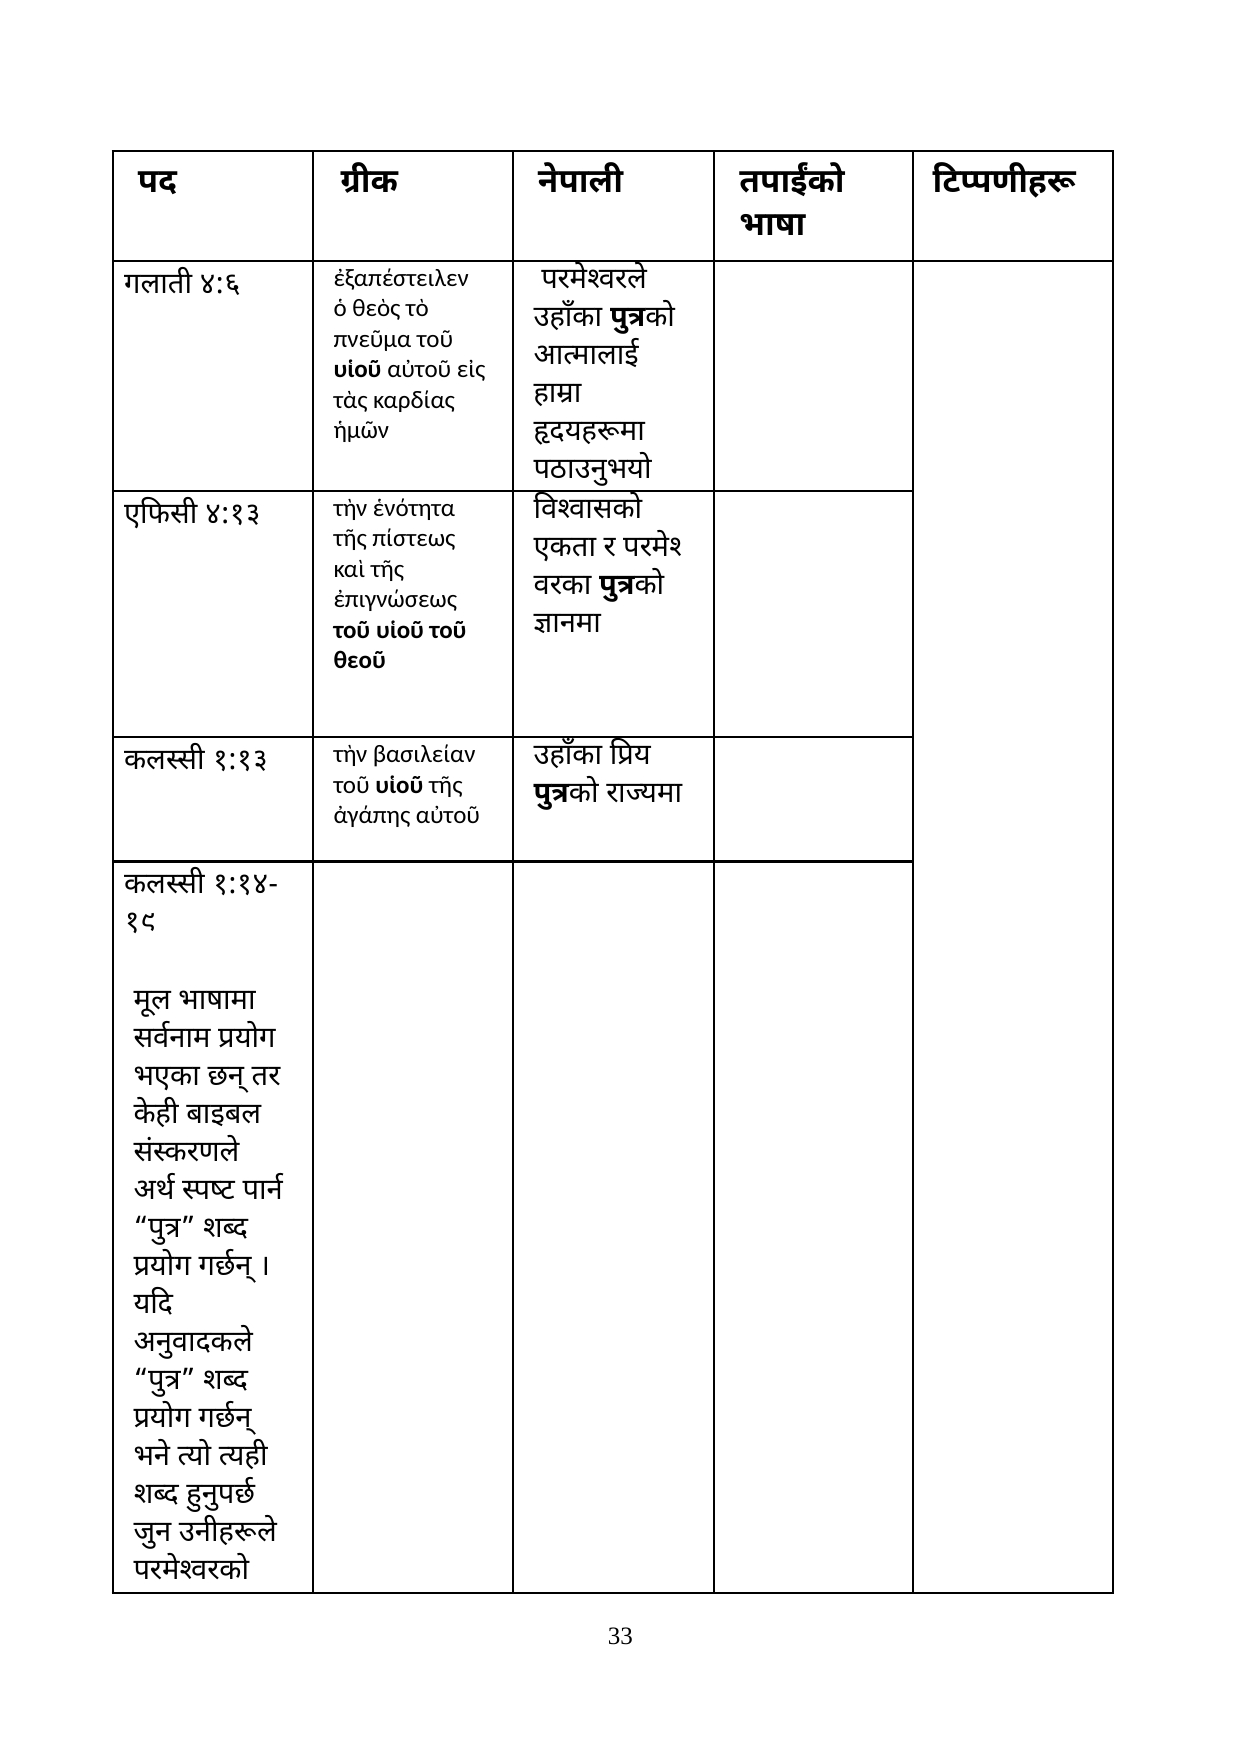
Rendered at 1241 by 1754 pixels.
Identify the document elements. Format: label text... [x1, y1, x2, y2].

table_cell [114, 863, 312, 1592]
table_cell [715, 738, 912, 860]
table_cell परमेश्‍वरले उहाँका पुत्रको आत्मालाई हाम्रा हृदयहरूमा पठाउनुभयो [514, 262, 713, 490]
table_cell τὴν ἑνότητα τῆς πίστεως καὶ τῆς ἐπιγνώσεως τοῦ υἱοῦ τοῦ θεοῦ [314, 492, 512, 736]
table_cell गलाती ४:६ [114, 262, 312, 490]
table_cell [715, 492, 912, 736]
table_cell [314, 863, 512, 1592]
table_header पद [114, 152, 312, 260]
table_cell [715, 863, 912, 1592]
table_cell [715, 262, 912, 490]
table_cell ἐξαπέστειλεν ὁ θεὸς τὸ πνεῦμα τοῦ υἱοῦ αὐτοῦ εἰς τὰς καρδίας ἡμῶν [314, 262, 512, 490]
table_header नेपाली [514, 152, 713, 260]
table_cell एफिसी ४:१३ [114, 492, 312, 736]
table_cell उहाँका प्रिय पुत्रको राज्यमा [514, 738, 713, 860]
table_header ग्रीक [314, 152, 512, 260]
table_cell कलस्सी १:१३ [114, 738, 312, 860]
table_header टिप्पणीहरू [914, 152, 1112, 260]
table_header तपाईंको भाषा [715, 152, 912, 260]
table_cell विश्‍वासको एकता र परमेश्‍वरका पुत्रको ज्ञानमा [514, 492, 713, 736]
table_cell [914, 262, 1112, 1592]
table_cell τὴν βασιλείαν τοῦ υἱοῦ τῆς ἀγάπης αὐτοῦ [314, 738, 512, 860]
table_cell [514, 863, 713, 1592]
